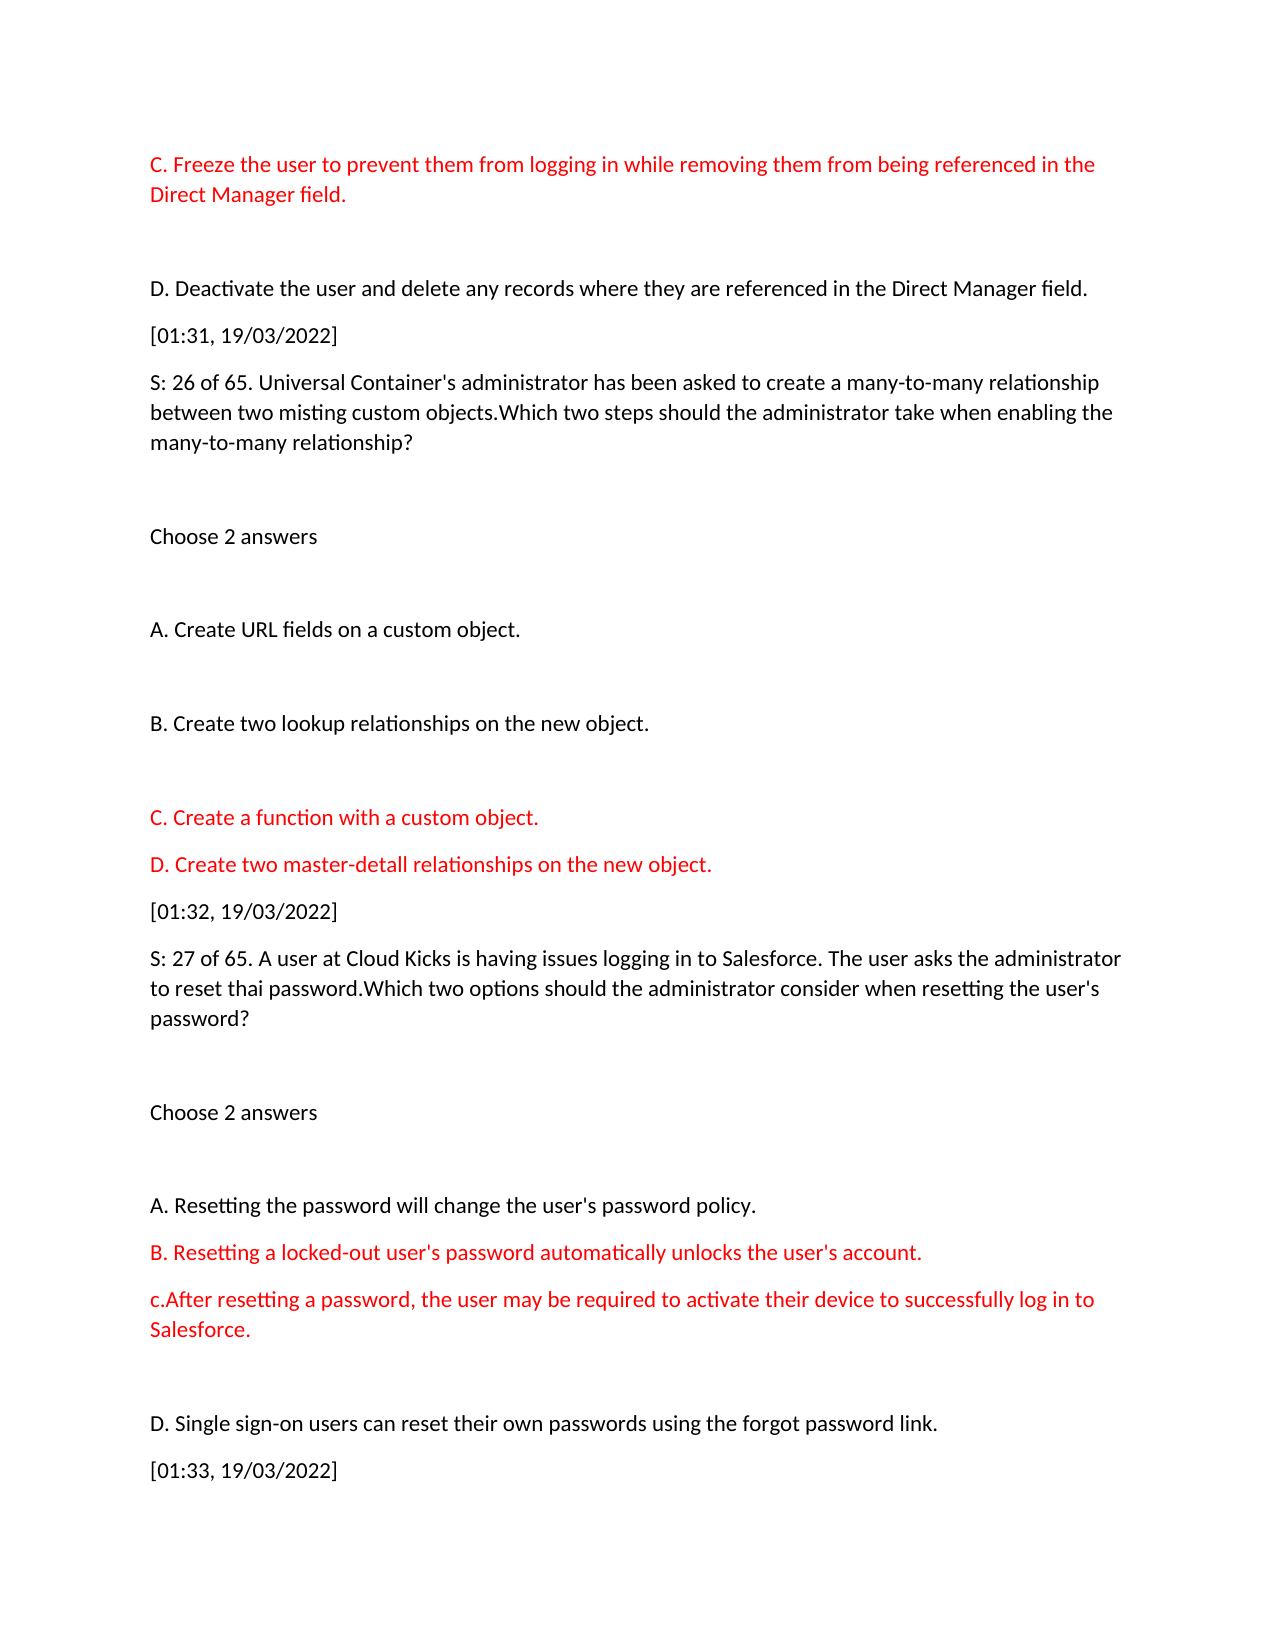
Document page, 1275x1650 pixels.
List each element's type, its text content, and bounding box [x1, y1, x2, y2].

text A. Create URL fields on a custom object. [150, 616, 1125, 644]
text B. Resetting a locked-out user's password automatically unlocks the user's account. [150, 1238, 1125, 1267]
text [01:32, 19/03/2022] [150, 897, 1125, 925]
text Choose 2 answers [150, 1098, 1125, 1126]
text D. Create two master-detall relationships on the new object. [150, 850, 1125, 878]
text [01:33, 19/03/2022] [150, 1456, 1125, 1484]
text c.After resetting a password, the user may be required to activate their device to successfully log in to Salesforce. [150, 1285, 1125, 1344]
text D. Single sign-on users can reset their own passwords using the forgot password link. [150, 1409, 1125, 1437]
text S: 26 of 65. Universal Container's administrator has been asked to create a many-to-many relationship between two misting custom objects.Which two steps should the administrator take when enabling the many-to-many relationship? [150, 368, 1125, 456]
text S: 27 of 65. A user at Cloud Kicks is having issues logging in to Salesforce. The user asks the administrator to reset thai password.Which two options should the administrator consider when resetting the user's password? [150, 944, 1125, 1032]
text A. Resetting the password will change the user's password policy. [150, 1192, 1125, 1220]
text C. Freeze the user to prevent them from logging in while removing them from being referenced in the Direct Manager field. [150, 150, 1125, 208]
text B. Create two lookup relationships on the new object. [150, 709, 1125, 737]
text C. Create a function with a custom object. [150, 803, 1125, 831]
text D. Deactivate the user and delete any records where they are referenced in the Direct Manager field. [150, 274, 1125, 302]
text Choose 2 answers [150, 522, 1125, 550]
text [01:31, 19/03/2022] [150, 321, 1125, 349]
